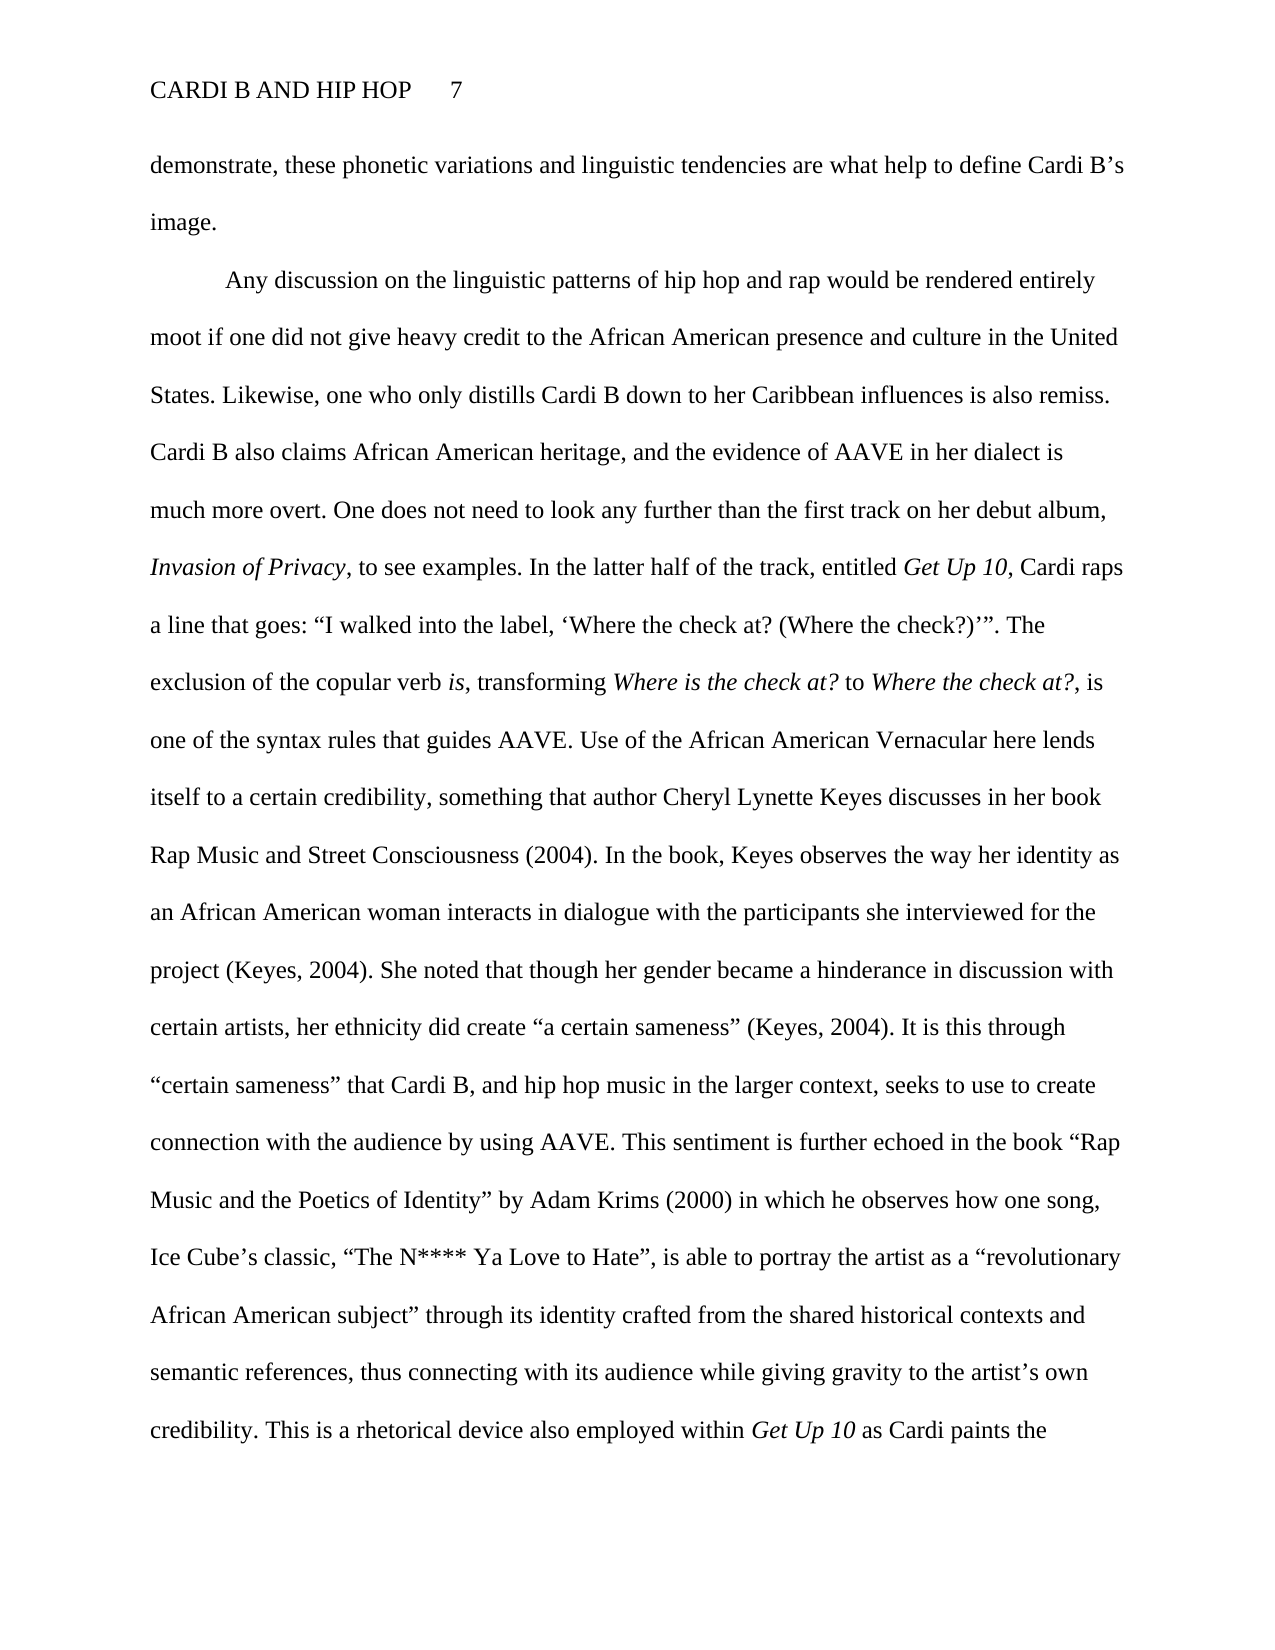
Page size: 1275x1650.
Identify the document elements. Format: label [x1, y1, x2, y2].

text [150, 150, 1125, 236]
text [150, 265, 1125, 1444]
